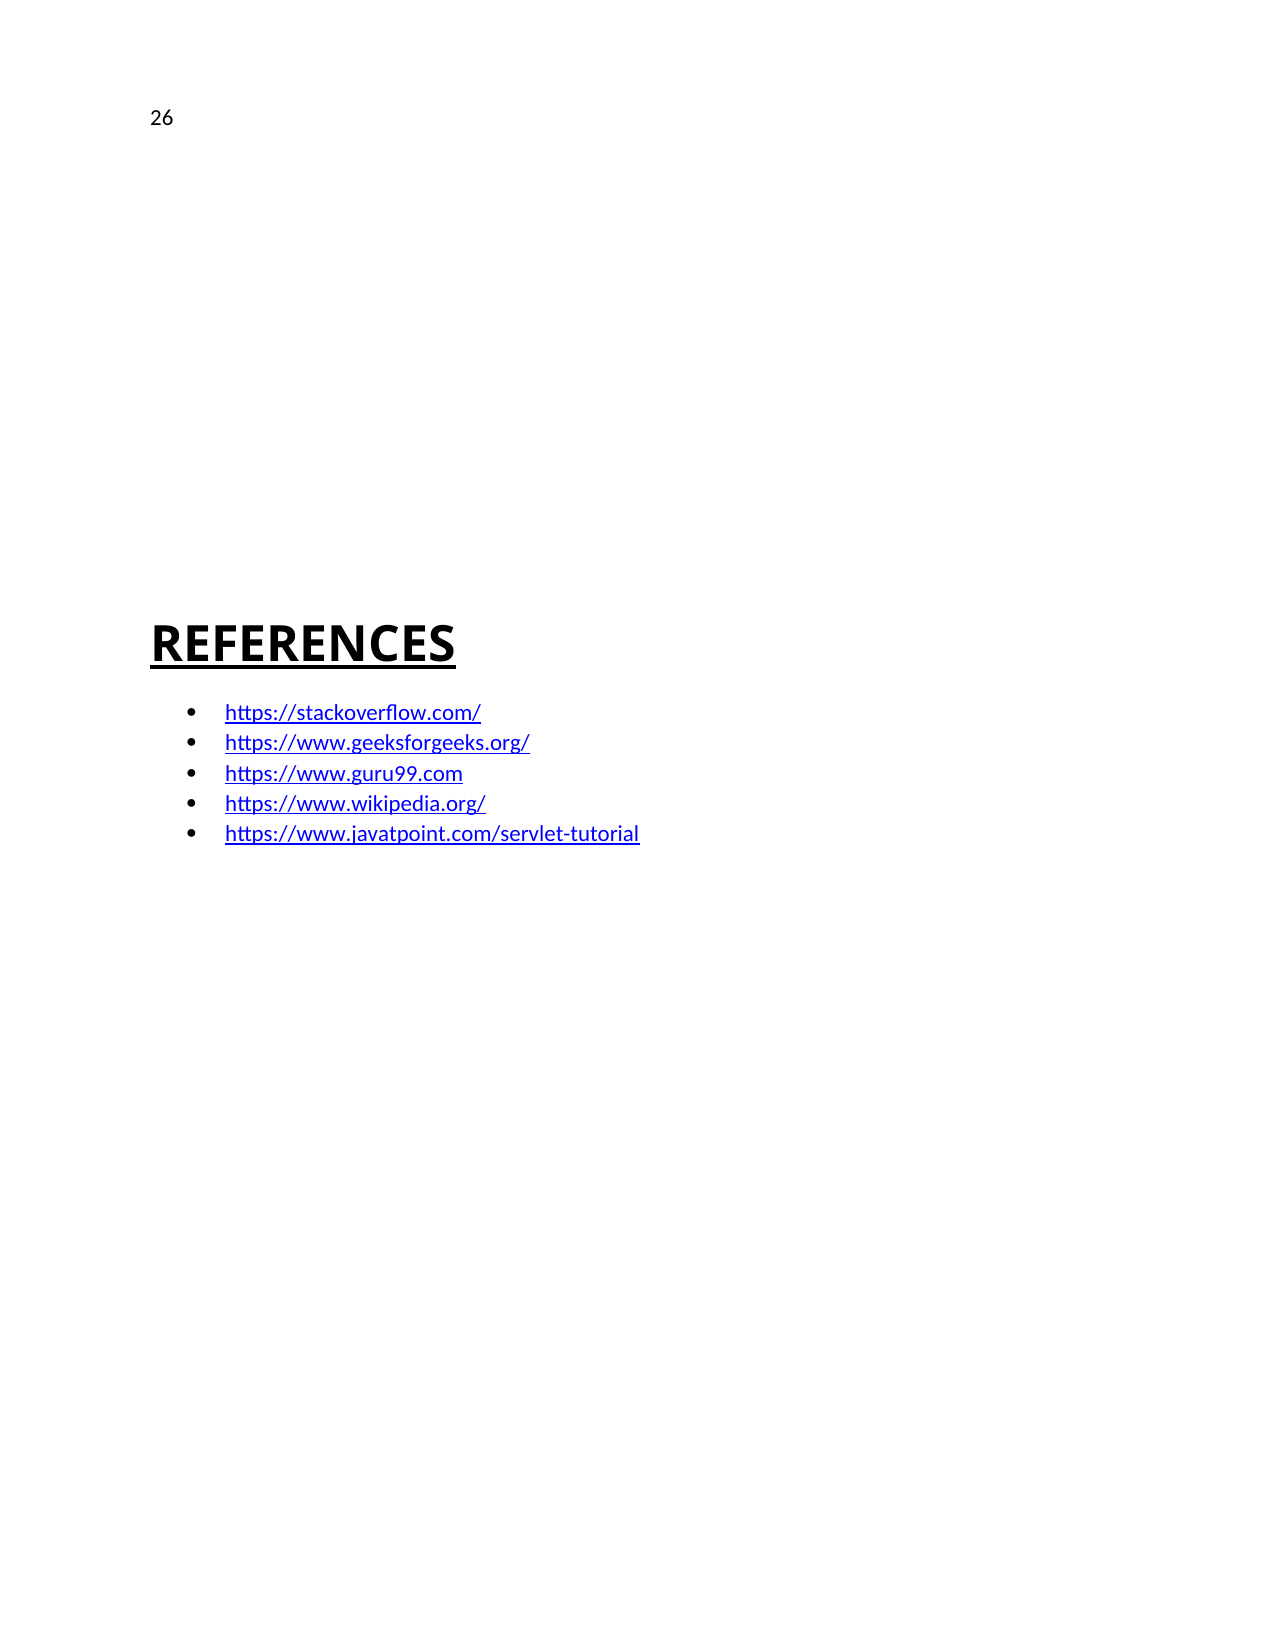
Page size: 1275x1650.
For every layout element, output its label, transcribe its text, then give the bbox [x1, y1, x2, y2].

list https://stackoverflow.com/ [187, 698, 1125, 726]
list https://www.geeksforgeeks.org/ [187, 728, 1125, 757]
list https://www.wikipedia.org/ [187, 789, 1125, 817]
list https://www.guru99.com [187, 759, 1125, 787]
list https://www.javatpoint.com/servlet-tutorial [187, 819, 1125, 847]
text REFERENCES [150, 608, 1125, 676]
